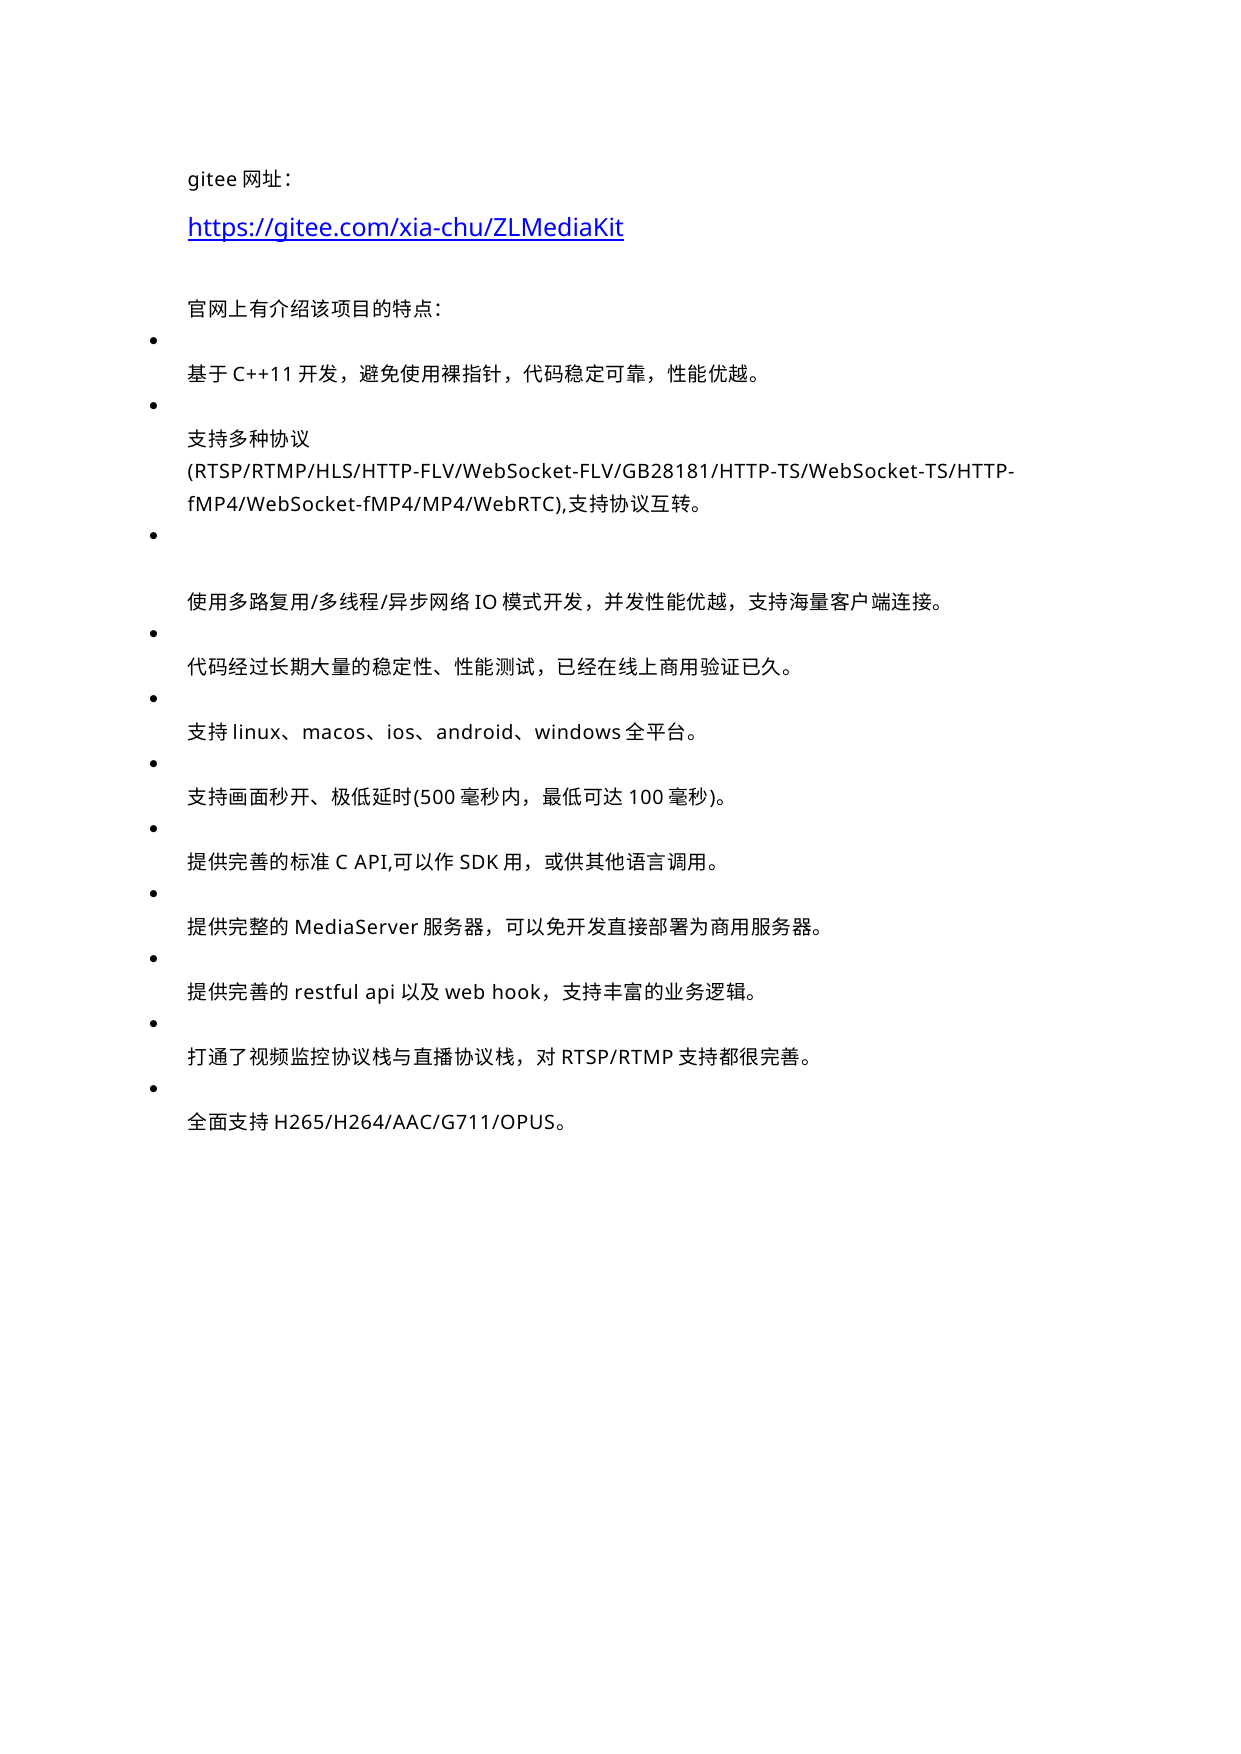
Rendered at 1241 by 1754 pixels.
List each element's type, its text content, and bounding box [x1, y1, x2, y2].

text 全面支持H265/H264/AAC/G711/OPUS。 [187, 1104, 1053, 1137]
text 支持多种协议 [187, 422, 1053, 454]
text 提供完善的restful api以及web hook，支持丰富的业务逻辑。 [187, 974, 1053, 1007]
text 官网上有介绍该项目的特点： [187, 292, 1053, 324]
text 支持画面秒开、极低延时(500毫秒内，最低可达100毫秒)。 [187, 779, 1053, 812]
text https://gitee.com/xia-chu/ZLMediaKit [187, 194, 1053, 259]
text 使用多路复用/多线程/异步网络IO模式开发，并发性能优越，支持海量客户端连接。 [187, 584, 1053, 617]
text 代码经过长期大量的稳定性、性能测试，已经在线上商用验证已久。 [187, 649, 1053, 682]
text 支持linux、macos、ios、android、windows全平台。 [187, 714, 1053, 747]
text 基于C++11开发，避免使用裸指针，代码稳定可靠，性能优越。 [187, 357, 1053, 389]
text 打通了视频监控协议栈与直播协议栈，对RTSP/RTMP支持都很完善。 [187, 1039, 1053, 1072]
text (RTSP/RTMP/HLS/HTTP-FLV/WebSocket-FLV/GB28181/HTTP-TS/WebSocket-TS/HTTP-fMP4/WebSocket-fMP4/MP4/WebRTC),支持协议互转。 [187, 454, 1053, 519]
text 提供完整的MediaServer服务器，可以免开发直接部署为商用服务器。 [187, 909, 1053, 942]
text 提供完善的标准C API,可以作SDK用，或供其他语言调用。 [187, 844, 1053, 877]
text gitee网址： [187, 162, 1053, 194]
